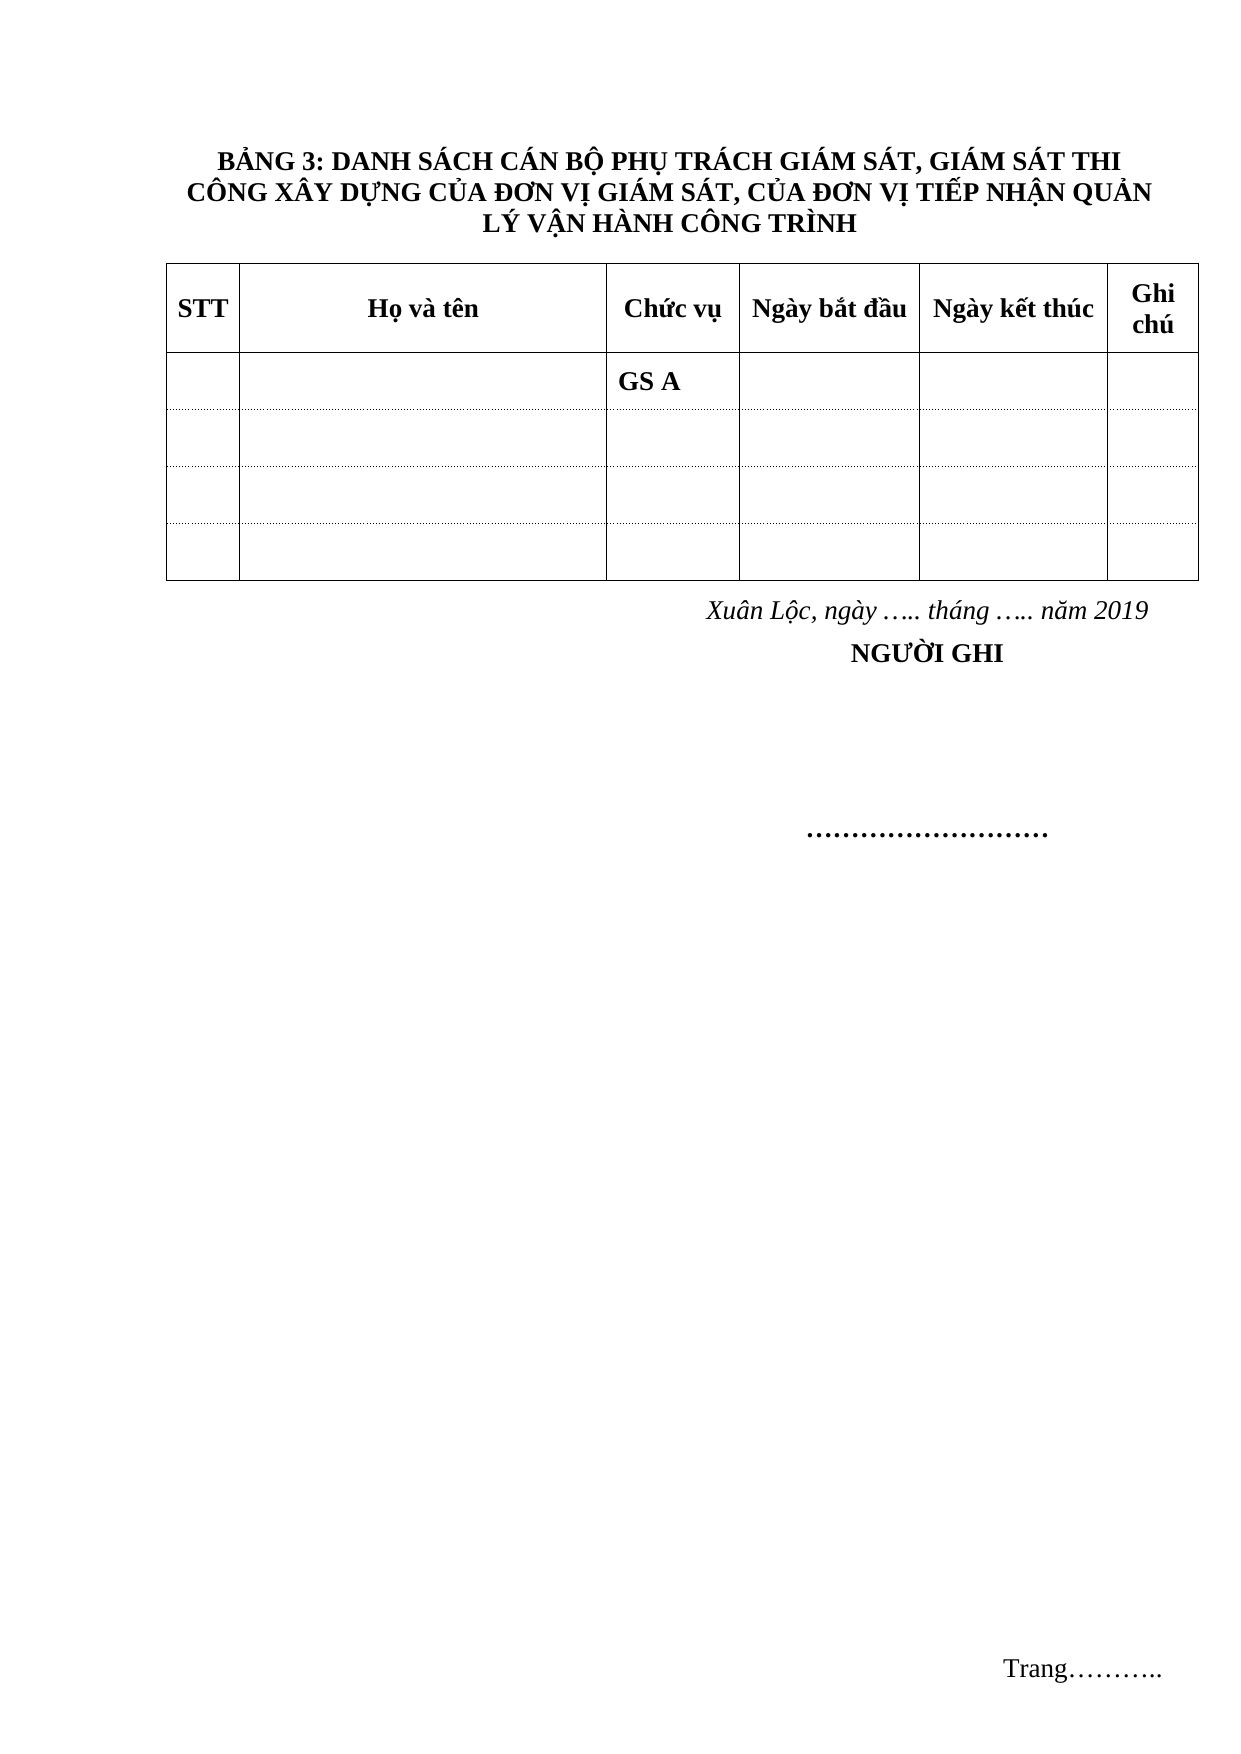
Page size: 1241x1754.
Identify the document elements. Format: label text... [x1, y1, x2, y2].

table_cell [1108, 409, 1198, 466]
table_cell [740, 409, 919, 466]
table_cell [740, 523, 919, 580]
table_cell GS A [607, 353, 739, 409]
table_cell [240, 523, 606, 580]
table_cell [740, 466, 919, 523]
table_cell [240, 409, 606, 466]
table_header Ngày bắt đầu [740, 264, 919, 352]
table_cell [607, 409, 739, 466]
table_cell [607, 523, 739, 580]
table_cell [607, 466, 739, 523]
table_cell [167, 523, 239, 580]
table_header STT [167, 264, 239, 352]
text NGƯỜI GHI [177, 638, 1162, 669]
table_cell [167, 466, 239, 523]
table_cell [920, 466, 1107, 523]
table_cell [167, 353, 239, 409]
table_cell [1108, 466, 1198, 523]
text BẢNG 3: DANH SÁCH CÁN BỘ PHỤ TRÁCH GIÁM SÁT, GIÁM SÁT THI CÔNG XÂY DỰNG CỦA ĐƠN VỊ GIÁM SÁT, CỦA ĐƠN VỊ TIẾP NHẬN QUẢN LÝ VẬN HÀNH CÔNG TRÌNH [177, 145, 1162, 238]
table_cell [920, 409, 1107, 466]
table_cell [1108, 353, 1198, 409]
table_cell [920, 523, 1107, 580]
text Xuân Lộc, ngày ….. tháng ….. năm 2019 [177, 594, 1162, 625]
table_cell [167, 409, 239, 466]
table_header Ngày kết thúc [920, 264, 1107, 352]
text ……………………… [177, 812, 1162, 843]
table_cell [920, 353, 1107, 409]
table_cell [240, 353, 606, 409]
table_header Chức vụ [607, 264, 739, 352]
table_header Ghi chú [1108, 264, 1198, 352]
table_cell [240, 466, 606, 523]
table_cell [740, 353, 919, 409]
table_cell [1108, 523, 1198, 580]
table_header Họ và tên [240, 264, 606, 352]
